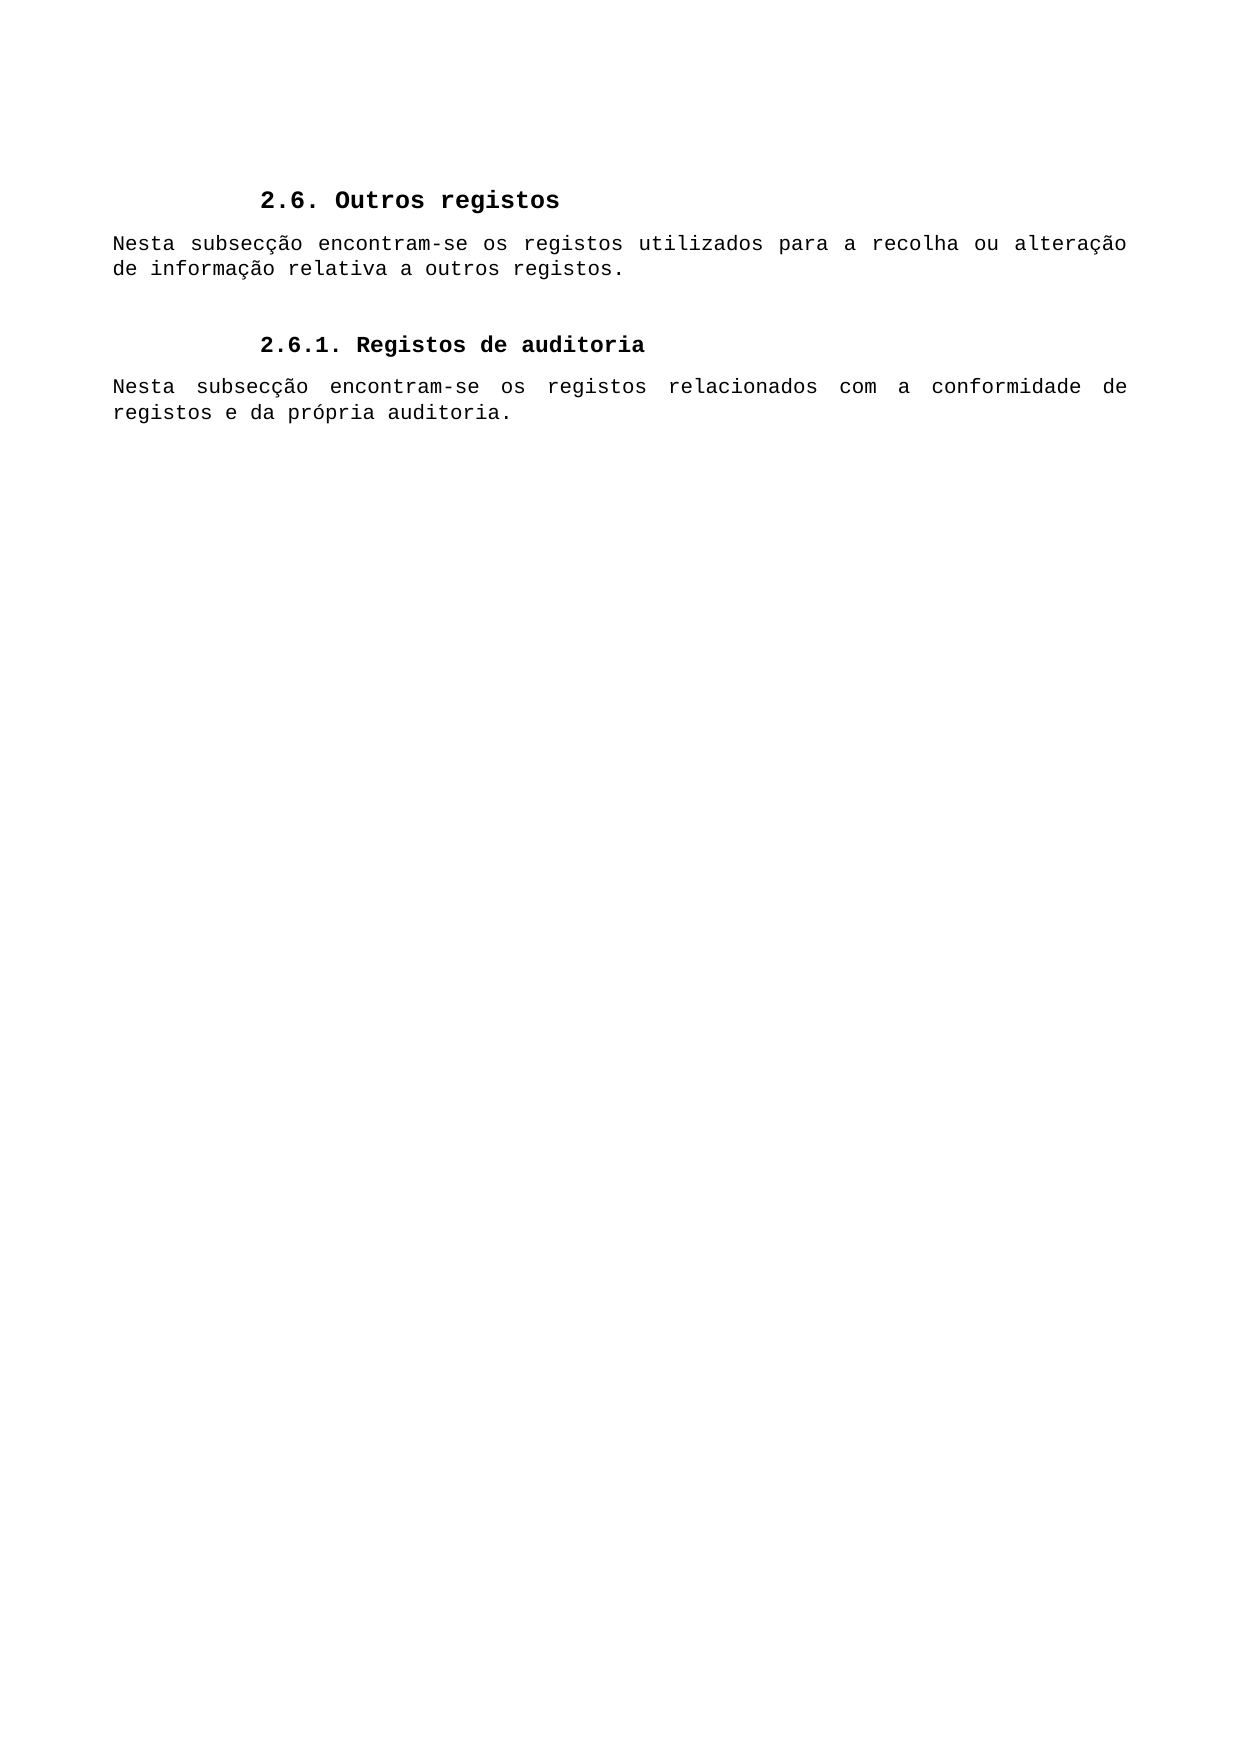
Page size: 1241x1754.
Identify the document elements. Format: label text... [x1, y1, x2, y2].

text Nesta subsecção encontram-se os registos relacionados com a conformidade de registos e da própria auditoria. [112, 376, 1128, 425]
text Registos de auditoria [260, 333, 1128, 359]
text Nesta subsecção encontram-se os registos utilizados para a recolha ou alteração de informação relativa a outros registos. [112, 232, 1128, 282]
text Outros registos [260, 187, 1128, 216]
